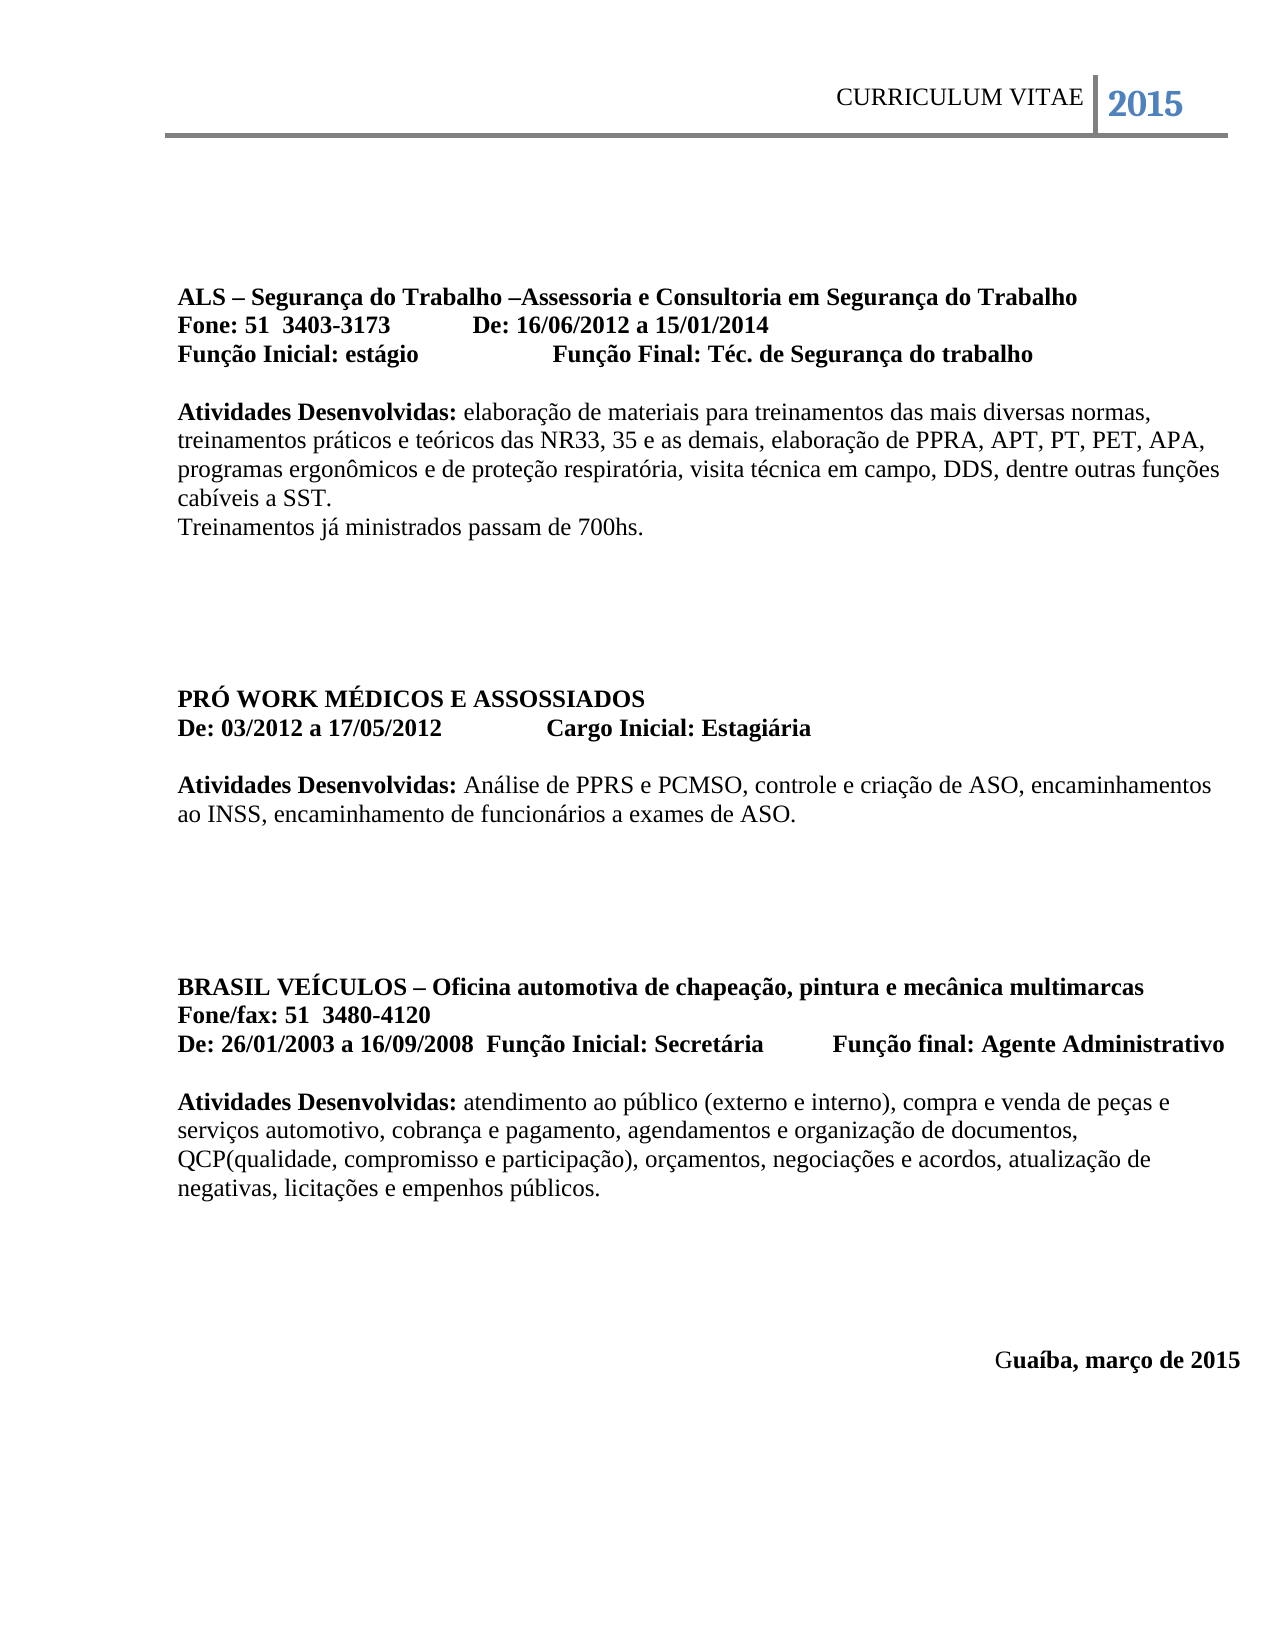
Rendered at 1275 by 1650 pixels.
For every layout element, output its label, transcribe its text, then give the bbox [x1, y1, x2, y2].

text Atividades Desenvolvidas: Análise de PPRS e PCMSO, controle e criação de ASO, encaminhamentos ao INSS, encaminhamento de funcionários a exames de ASO. [177, 770, 1240, 828]
text De: 03/2012 a 17/05/2012 Cargo Inicial: Estagiária [177, 713, 1240, 742]
text Função Inicial: estágio Função Final: Téc. de Segurança do trabalho [177, 339, 1240, 368]
text De: 26/01/2003 a 16/09/2008 Função Inicial: Secretária Função final: Agente Administrativo [177, 1029, 1240, 1058]
text Atividades Desenvolvidas: atendimento ao público (externo e interno), compra e venda de peças e serviços automotivo, cobrança e pagamento, agendamentos e organização de documentos, QCP(qualidade, compromisso e participação), orçamentos, negociações e acordos, atualização de negativas, licitações e empenhos públicos. [177, 1087, 1240, 1202]
text Fone: 51 3403-3173 De: 16/06/2012 a 15/01/2014 [177, 310, 1240, 339]
text PRÓ WORK MÉDICOS E ASSOSSIADOS [177, 684, 1240, 713]
text Atividades Desenvolvidas: elaboração de materiais para treinamentos das mais diversas normas, treinamentos práticos e teóricos das NR33, 35 e as demais, elaboração de PPRA, APT, PT, PET, APA, programas ergonômicos e de proteção respiratória, visita técnica em campo, DDS, dentre outras funções cabíveis a SST. [177, 397, 1240, 512]
text Treinamentos já ministrados passam de 700hs. [177, 512, 1240, 540]
text Fone/fax: 51 3480-4120 [177, 1000, 1240, 1029]
text Guaíba, março de 2015 [177, 1345, 1240, 1374]
text BRASIL VEÍCULOS – Oficina automotiva de chapeação, pintura e mecânica multimarcas [177, 972, 1240, 1000]
text ALS – Segurança do Trabalho –Assessoria e Consultoria em Segurança do Trabalho [177, 282, 1240, 310]
